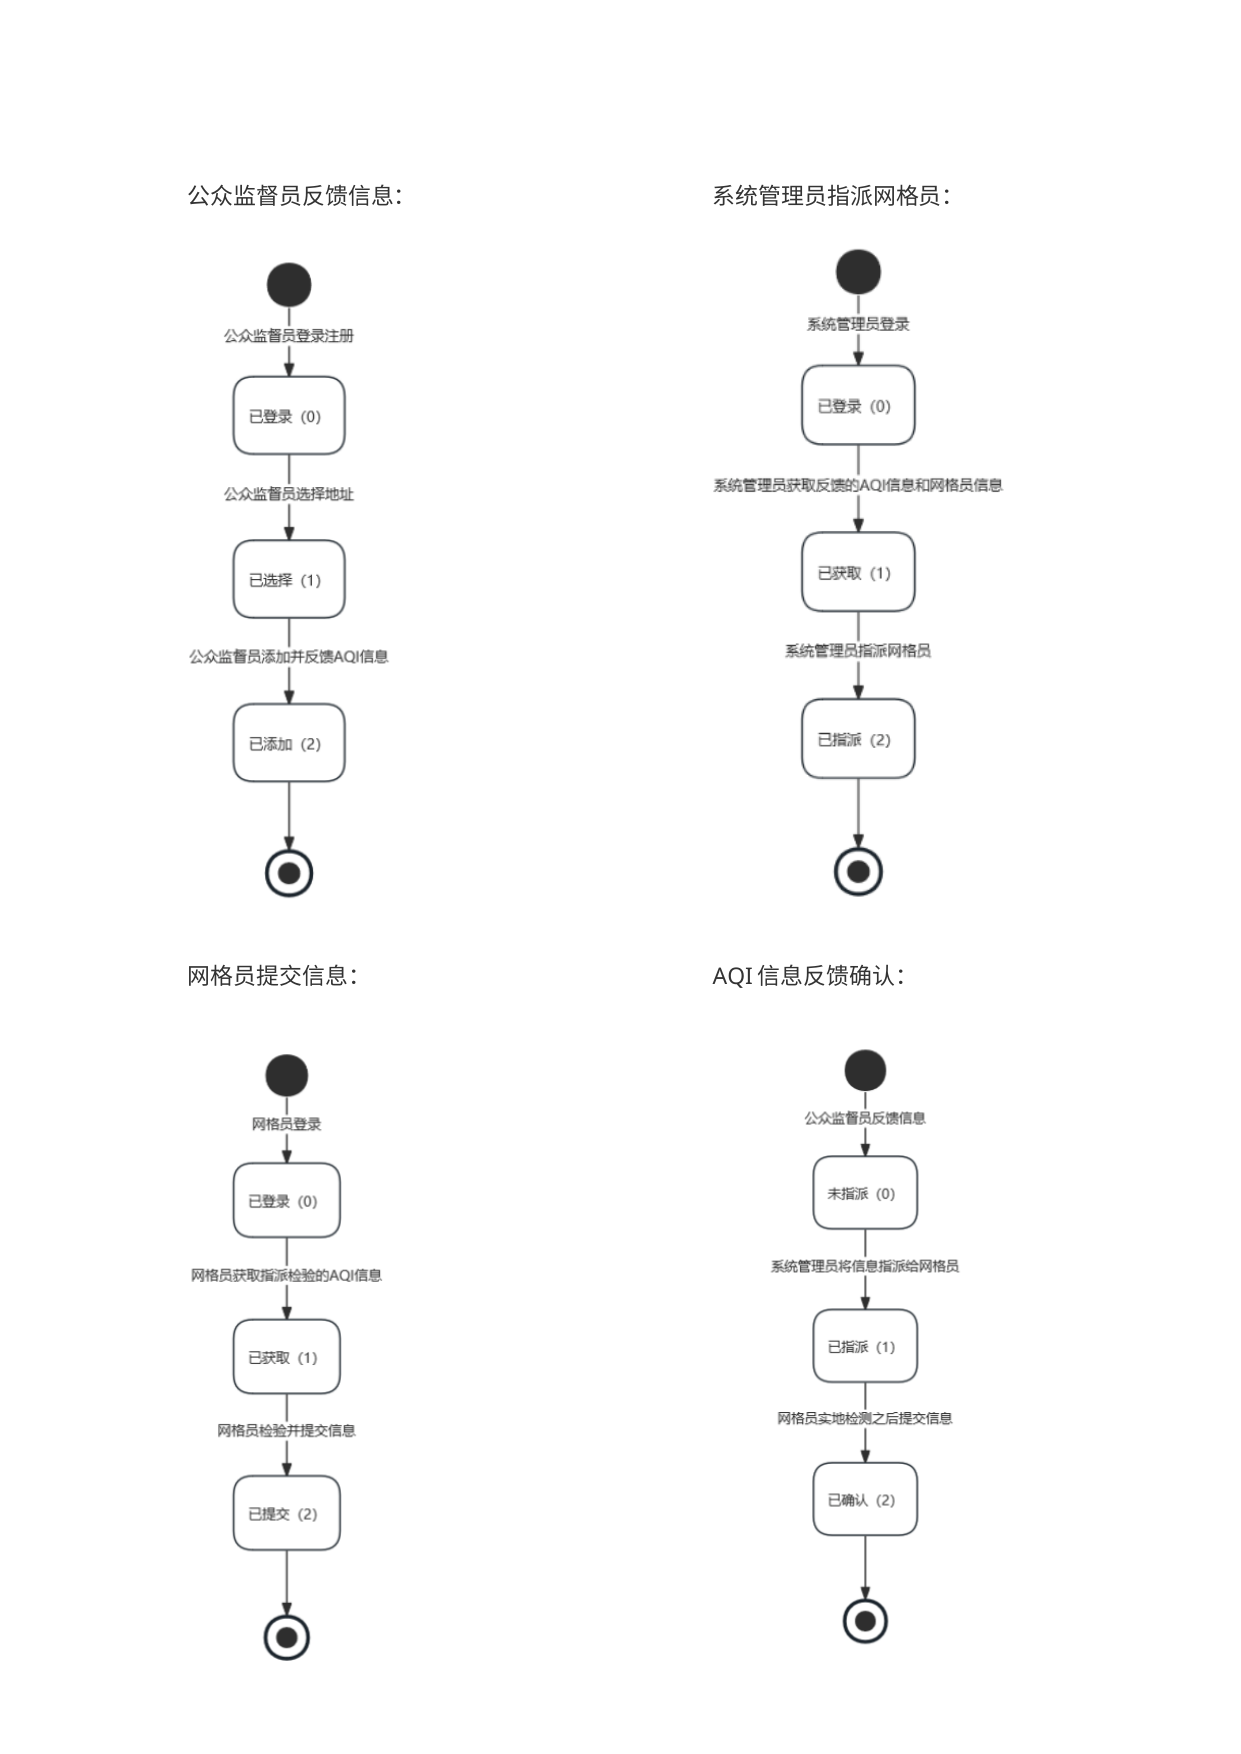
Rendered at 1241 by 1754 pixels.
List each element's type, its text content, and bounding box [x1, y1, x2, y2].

picture [163, 1028, 415, 1682]
picture [741, 1032, 1000, 1682]
picture [187, 247, 399, 909]
picture [712, 243, 1008, 909]
text 网格员提交信息： AQI信息反馈确认： [187, 942, 1053, 1007]
text 公众监督员反馈信息： 系统管理员指派网格员： [187, 162, 1053, 227]
